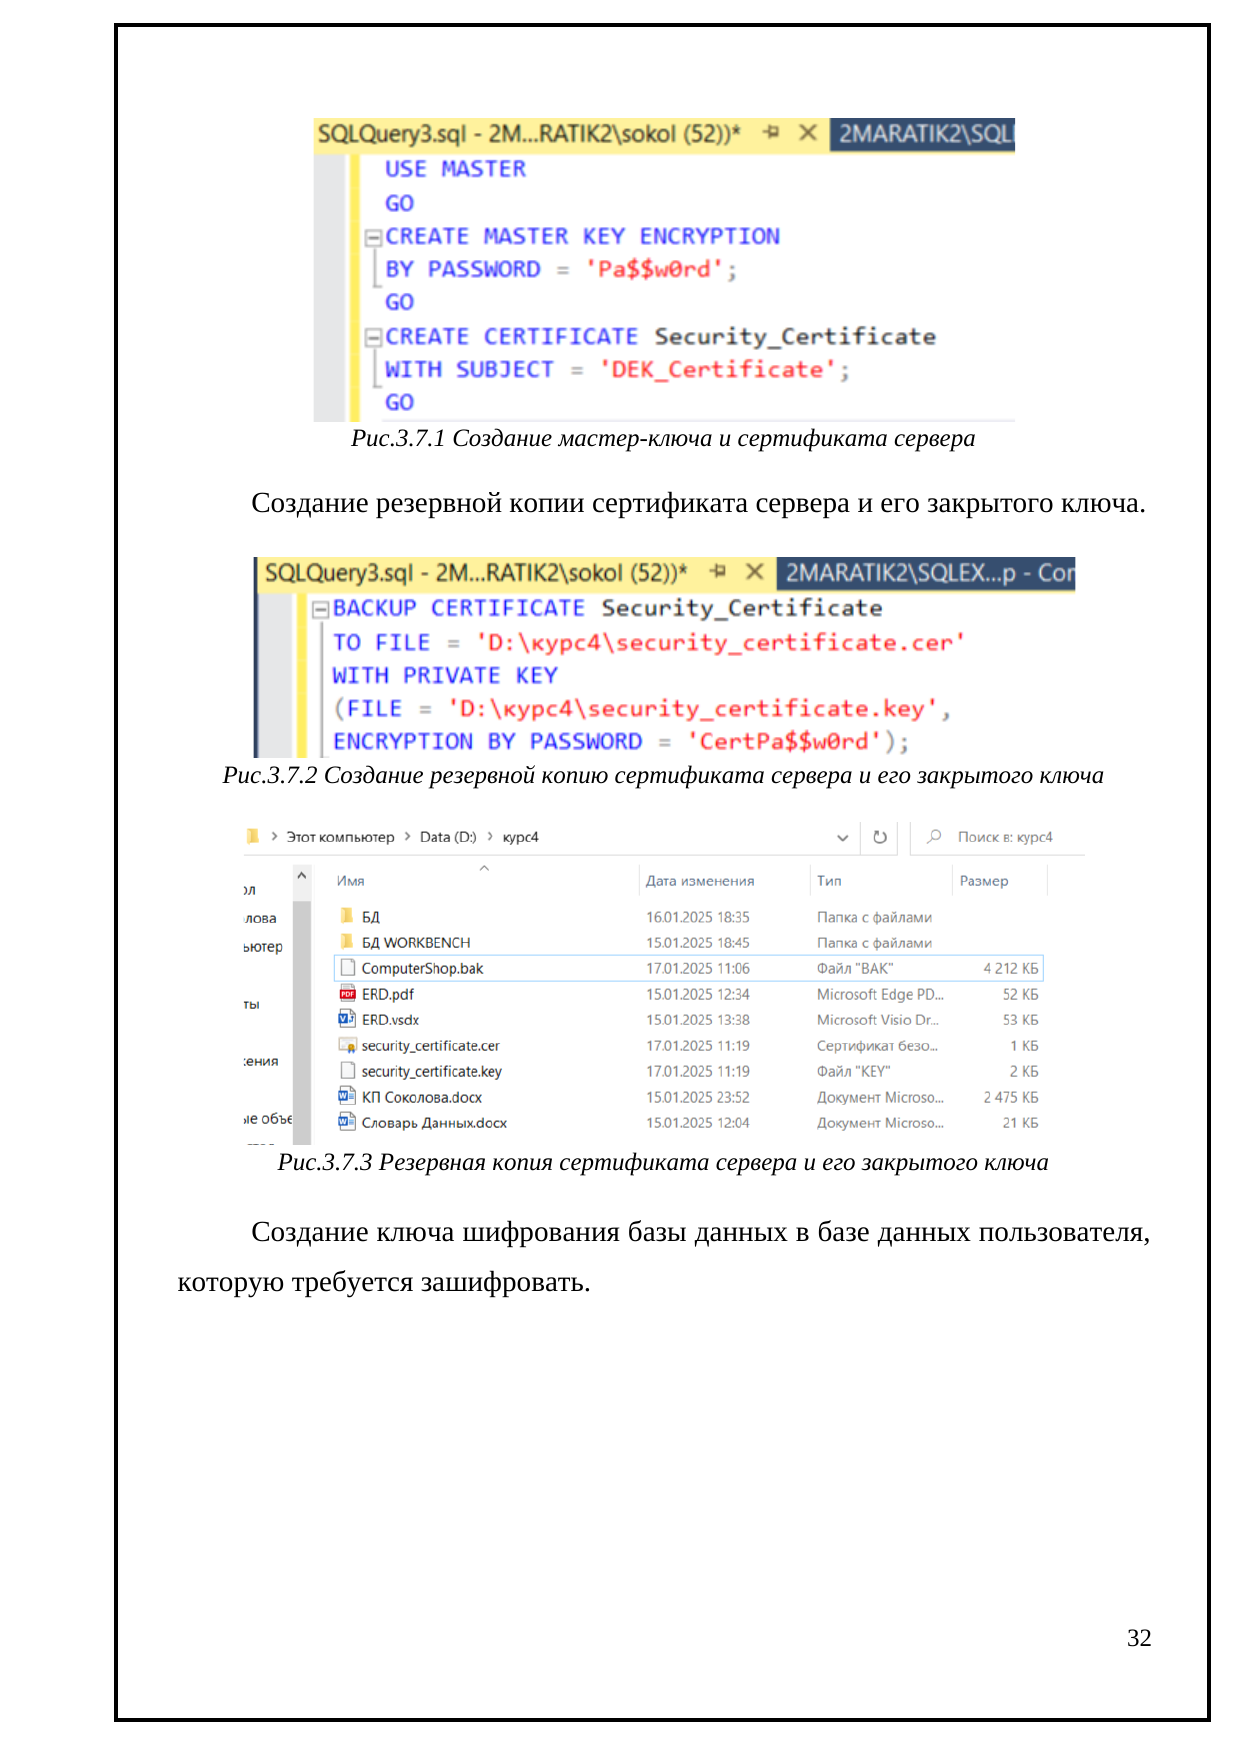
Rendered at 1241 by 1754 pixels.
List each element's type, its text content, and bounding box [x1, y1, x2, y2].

text Создание ключа шифрования базы данных в базе данных пользователя, которую требуется зашифровать. [177, 1214, 1152, 1298]
text Рис.3.7.2 Создание резервной копию сертификата сервера и его закрытого ключа [177, 760, 1152, 789]
text Создание резервной копии сертификата сервера и его закрытого ключа. [177, 486, 1152, 519]
text Рис.3.7.1 Создание мастер-ключа и сертификата сервера [177, 423, 1152, 452]
picture [243, 822, 1085, 1145]
text Рис.3.7.3 Резервная копия сертификата сервера и его закрытого ключа [177, 1147, 1152, 1176]
picture [313, 118, 1016, 422]
picture [253, 557, 1076, 758]
